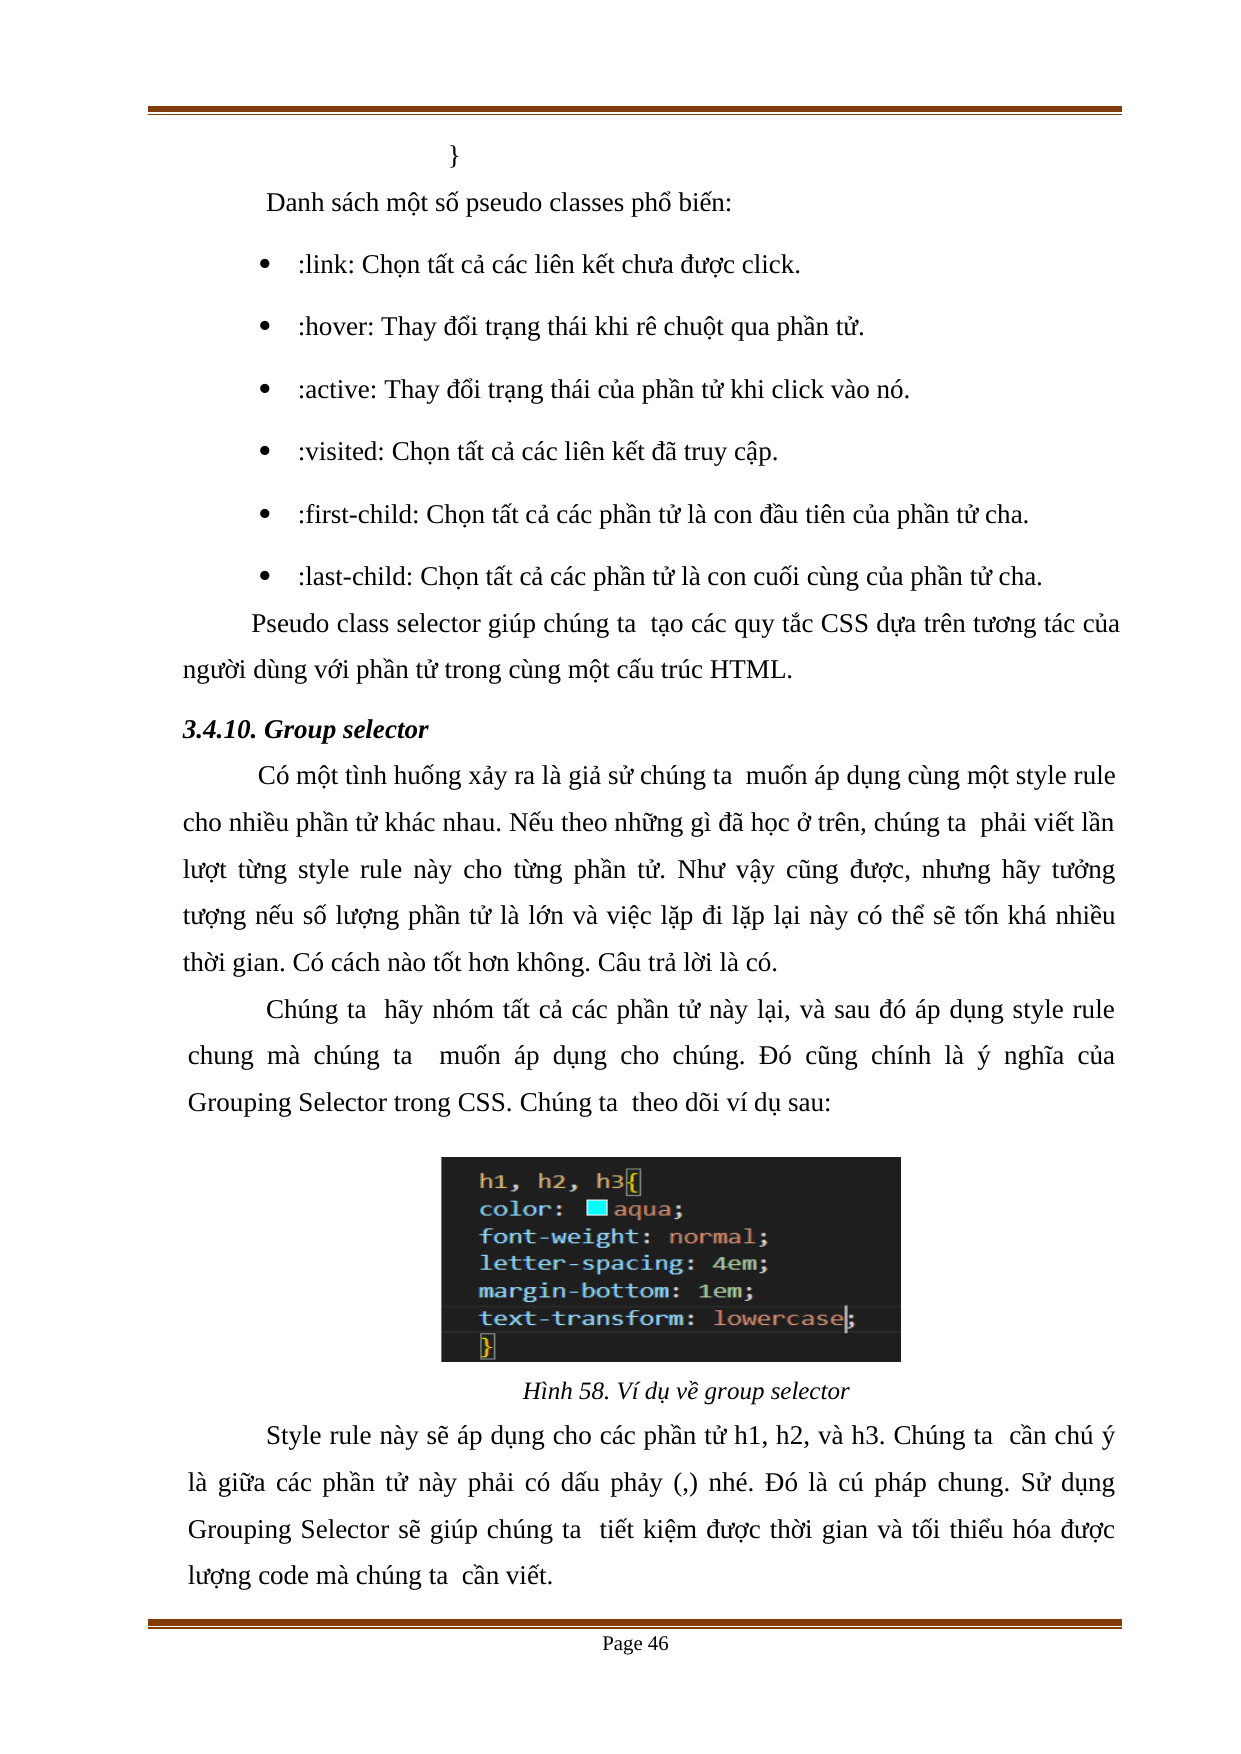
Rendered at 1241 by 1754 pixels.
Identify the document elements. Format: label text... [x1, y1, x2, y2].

text 3.4.10. Group selector [148, 713, 1122, 744]
list :hover: Thay đổi trạng thái khi rê chuột qua phần tử. [260, 311, 1122, 342]
list :link: Chọn tất cả các liên kết chưa được click. [260, 248, 1122, 279]
text Style rule này sẽ áp dụng cho các phần tử h1, h2, và h3. Chúng ta cần chú ý là giữa các phần tử này phải có dấu phảy (,) nhé. Đó là cú pháp chung. Sử dụng Grouping Selector sẽ giúp chúng ta tiết kiệm được thời gian và tối thiểu hóa được lượng code mà chúng ta cần viết. [188, 1419, 1117, 1591]
list :active: Thay đổi trạng thái của phần tử khi click vào nó. [260, 373, 1122, 404]
text Chúng ta hãy nhóm tất cả các phần tử này lại, và sau đó áp dụng style rule chung mà chúng ta muốn áp dụng cho chúng. Đó cũng chính là ý nghĩa của Grouping Selector trong CSS. Chúng ta theo dõi ví dụ sau: [188, 993, 1117, 1117]
list :last-child: Chọn tất cả các phần tử là con cuối cùng của phần tử cha. [260, 560, 1122, 591]
text Pseudo class selector giúp chúng ta tạo các quy tắc CSS dựa trên tương tác của người dùng với phần tử trong cùng một cấu trúc HTML. [183, 607, 1122, 685]
picture [441, 1157, 901, 1362]
text Danh sách một số pseudo classes phổ biến: [148, 186, 1122, 217]
text } [448, 139, 1122, 170]
text Có một tình huống xảy ra là giả sử chúng ta muốn áp dụng cùng một style rule cho nhiều phần tử khác nhau. Nếu theo những gì đã học ở trên, chúng ta phải viết lần lượt từng style rule này cho từng phần tử. Như vậy cũng được, nhưng hãy tưởng tượng nếu số lượng phần tử là lớn và việc lặp đi lặp lại này có thể sẽ tốn khá nhiều thời gian. Có cách nào tốt hơn không. Câu trả lời là có. [183, 759, 1117, 977]
text Hình 58. Ví dụ về group selector [450, 1376, 1117, 1405]
list :first-child: Chọn tất cả các phần tử là con đầu tiên của phần tử cha. [260, 498, 1122, 529]
list :visited: Chọn tất cả các liên kết đã truy cập. [260, 435, 1122, 467]
